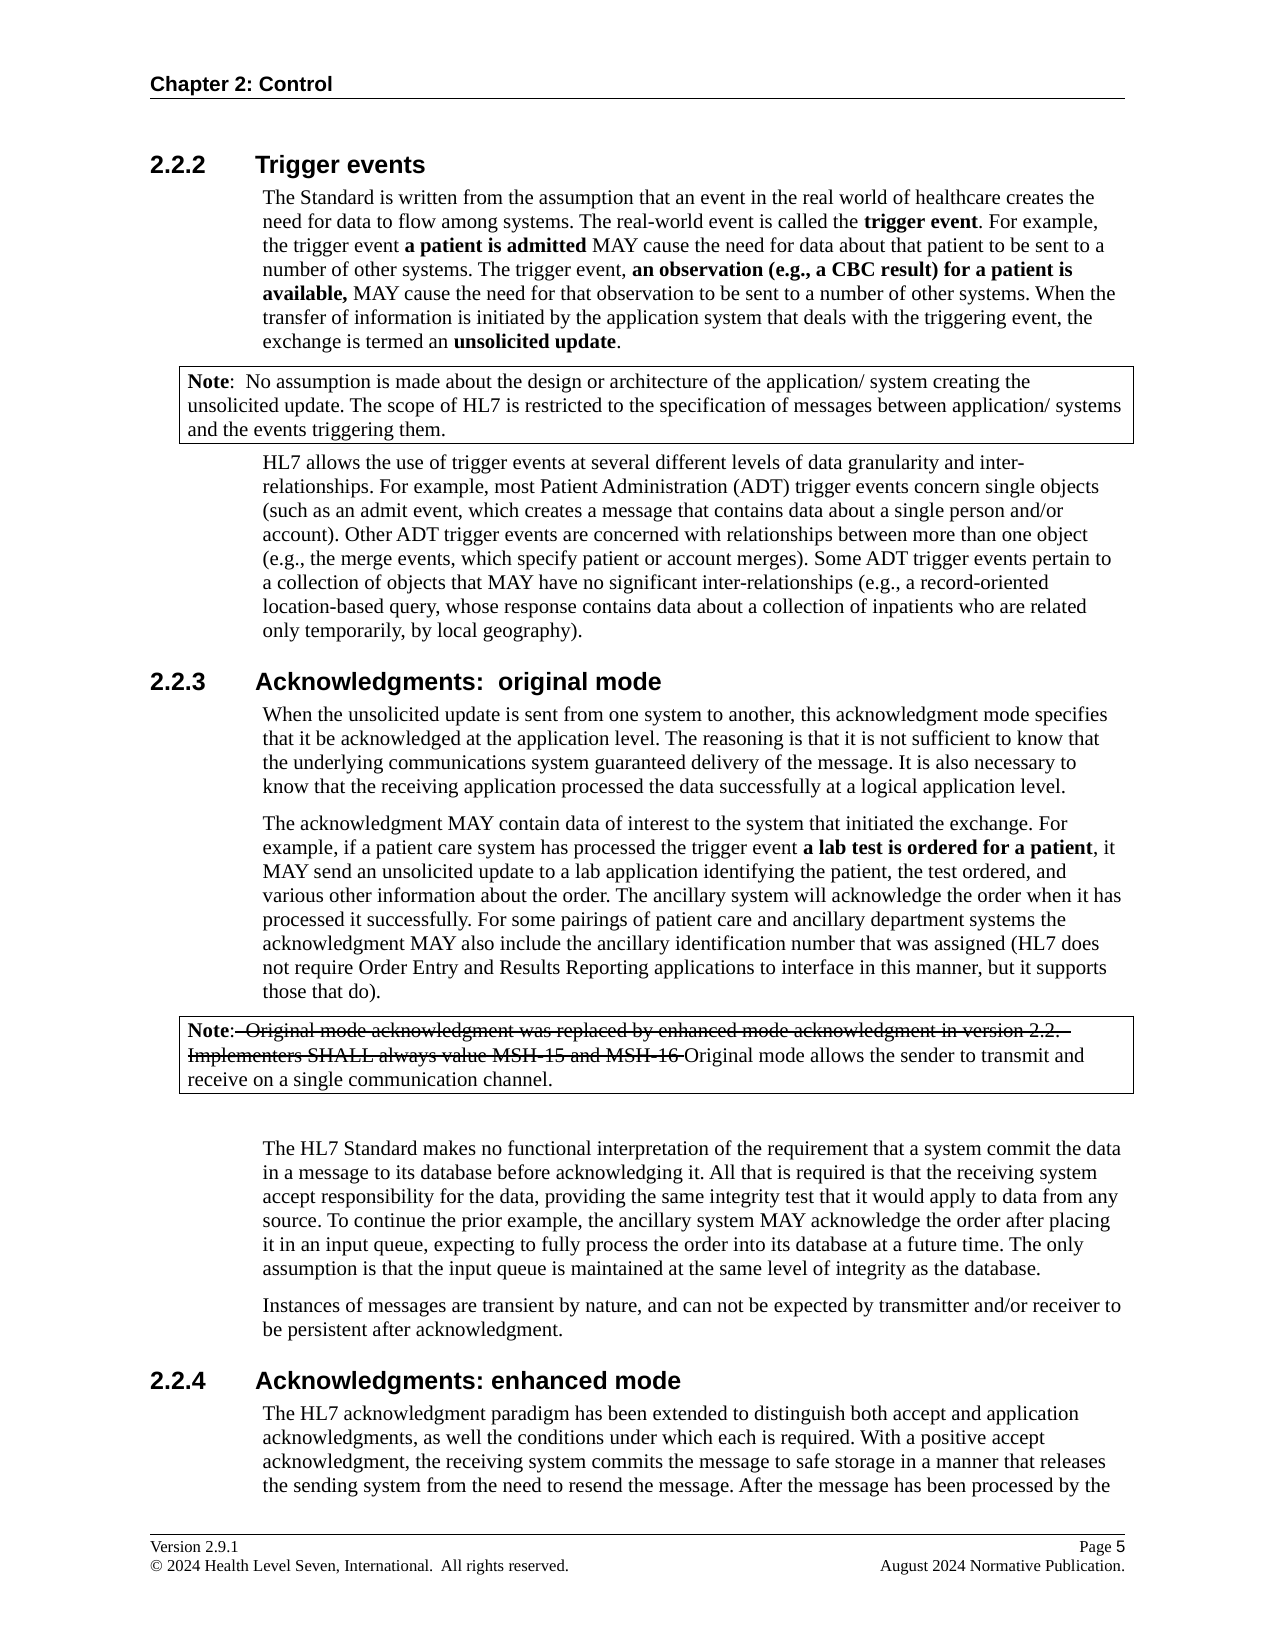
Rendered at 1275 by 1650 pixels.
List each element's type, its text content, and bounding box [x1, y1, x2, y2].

subtitle Trigger events [150, 150, 1125, 179]
text Note: No assumption is made about the design or architecture of the application/ system creating the unsolicited update. The scope of HL7 is restricted to the specification of messages between application/ systems and the events triggering them. [180, 367, 1133, 443]
text When the unsolicited update is sent from one system to another, this acknowledgment mode specifies that it be acknowledged at the application level. The reasoning is that it is not sufficient to know that the underlying communications system guaranteed delivery of the message. It is also necessary to know that the receiving application processed the data successfully at a logical application level. [262, 702, 1125, 798]
subtitle Acknowledgments: enhanced mode [150, 1366, 1125, 1395]
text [262, 1401, 1125, 1497]
text The HL7 Standard makes no functional interpretation of the requirement that a system commit the data in a message to its database before acknowledging it. All that is required is that the receiving system accept responsibility for the data, providing the same integrity test that it would apply to data from any source. To continue the prior example, the ancillary system MAY acknowledge the order after placing it in an input queue, expecting to fully process the order into its database at a future time. The only assumption is that the input queue is maintained at the same level of integrity as the database. [262, 1136, 1125, 1280]
subtitle Acknowledgments: original mode [150, 667, 1125, 696]
text The acknowledgment MAY contain data of interest to the system that initiated the exchange. For example, if a patient care system has processed the trigger event a lab test is ordered for a patient, it MAY send an unsolicited update to a lab application identifying the patient, the test ordered, and various other information about the order. The ancillary system will acknowledge the order when it has processed it successfully. For some pairings of patient care and ancillary department systems the acknowledgment MAY also include the ancillary identification number that was assigned (HL7 does not require Order Entry and Results Reporting applications to interface in this manner, but it supports those that do). [262, 811, 1125, 1003]
text HL7 allows the use of trigger events at several different levels of data granularity and inter-relationships. For example, most Patient Administration (ADT) trigger events concern single objects (such as an admit event, which creates a message that contains data about a single person and/or account). Other ADT trigger events are concerned with relationships between more than one object (e.g., the merge events, which specify patient or account merges). Some ADT trigger events pertain to a collection of objects that MAY have no significant inter-relationships (e.g., a record-oriented location-based query, whose response contains data about a collection of inpatients who are related only temporarily, by local geography). [262, 449, 1125, 642]
text Instances of messages are transient by nature, and can not be expected by transmitter and/or receiver to be persistent after acknowledgment. [262, 1293, 1125, 1341]
text Note: Original mode acknowledgment was replaced by enhanced mode acknowledgment in version 2.2. Implementers SHALL always value MSH-15 and MSH-16 Original mode allows the sender to transmit and receive on a single communication channel. [180, 1017, 1133, 1093]
text The Standard is written from the assumption that an event in the real world of healthcare creates the need for data to flow among systems. The real-world event is called the trigger event. For example, the trigger event a patient is admitted MAY cause the need for data about that patient to be sent to a number of other systems. The trigger event, an observation (e.g., a CBC result) for a patient is available, MAY cause the need for that observation to be sent to a number of other systems. When the transfer of information is initiated by the application system that deals with the triggering event, the exchange is termed an unsolicited update. [262, 185, 1125, 353]
